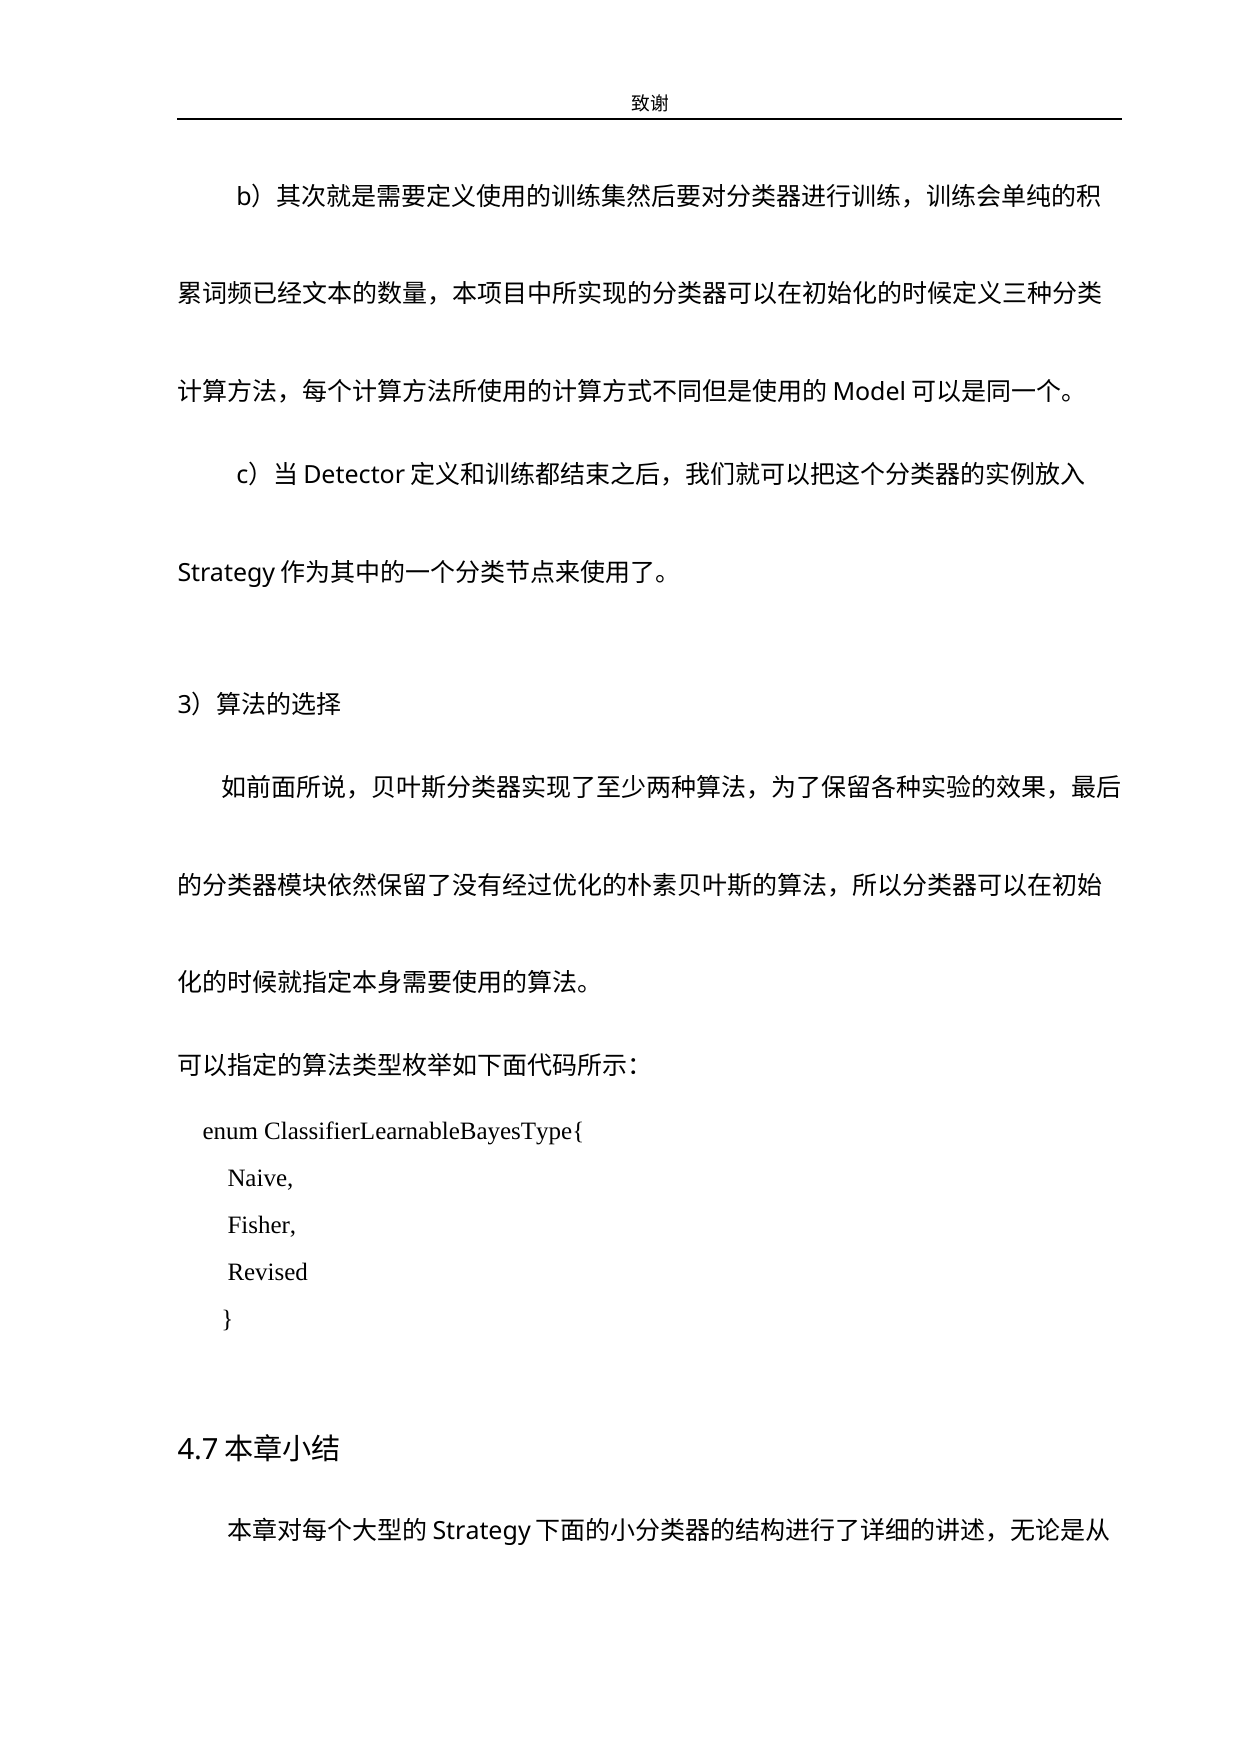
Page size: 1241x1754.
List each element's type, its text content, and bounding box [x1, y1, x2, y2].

text Fisher, [177, 1208, 1122, 1241]
text 如前面所说，贝叶斯分类器实现了至少两种算法，为了保留各种实验的效果，最后的分类器模块依然保留了没有经过优化的朴素贝叶斯的算法，所以分类器可以在初始化的时候就指定本身需要使用的算法。 [177, 753, 1122, 1013]
text } [177, 1302, 1122, 1334]
text 3）算法的选择 [177, 670, 1122, 735]
text 可以指定的算法类型枚举如下面代码所示： [177, 1031, 1122, 1096]
text c）当Detector定义和训练都结束之后，我们就可以把这个分类器的实例放入Strategy作为其中的一个分类节点来使用了。 [177, 440, 1122, 603]
text enum ClassifierLearnableBayesType{ [177, 1114, 1122, 1147]
text Revised [177, 1255, 1122, 1288]
subtitle 4.7本章小结 [177, 1415, 1122, 1480]
text b）其次就是需要定义使用的训练集然后要对分类器进行训练，训练会单纯的积累词频已经文本的数量，本项目中所实现的分类器可以在初始化的时候定义三种分类计算方法，每个计算方法所使用的计算方式不同但是使用的Model可以是同一个。 [177, 162, 1122, 422]
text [177, 1496, 1122, 1561]
text Naive, [177, 1161, 1122, 1194]
